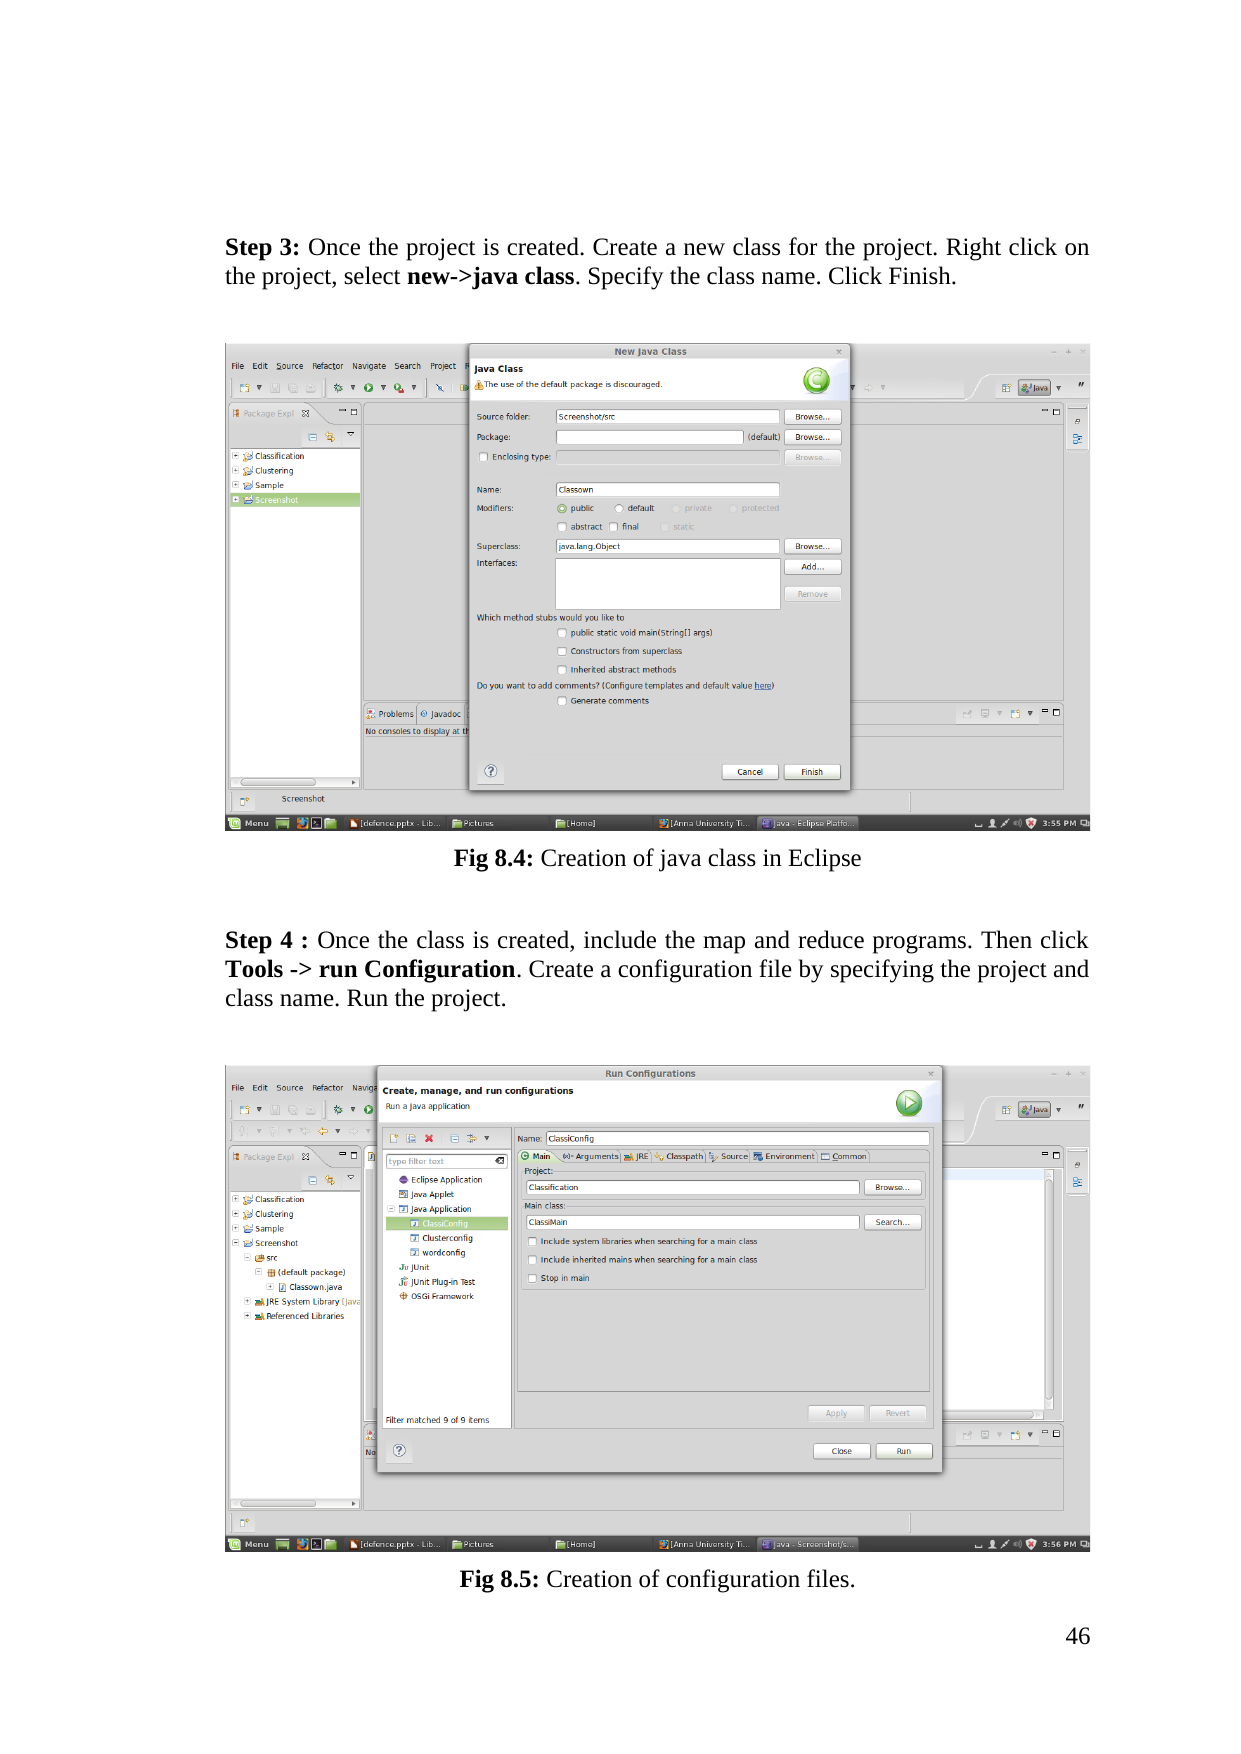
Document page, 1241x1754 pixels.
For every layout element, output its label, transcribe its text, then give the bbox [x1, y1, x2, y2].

text Fig 8.5: Creation of configuration files. [225, 1564, 1090, 1593]
text Fig 8.4: Creation of java class in Eclipse [225, 843, 1090, 871]
text Step 3: Once the project is created. Create a new class for the project. Right click on the project, select new->java class. Specify the class name. Click Finish. [225, 232, 1090, 290]
picture [225, 1065, 1091, 1552]
text Step 4 : Once the class is created, include the map and reduce programs. Then click Tools -> run Configuration. Create a configuration file by specifying the project and class name. Run the project. [225, 925, 1090, 1011]
picture [225, 343, 1091, 831]
